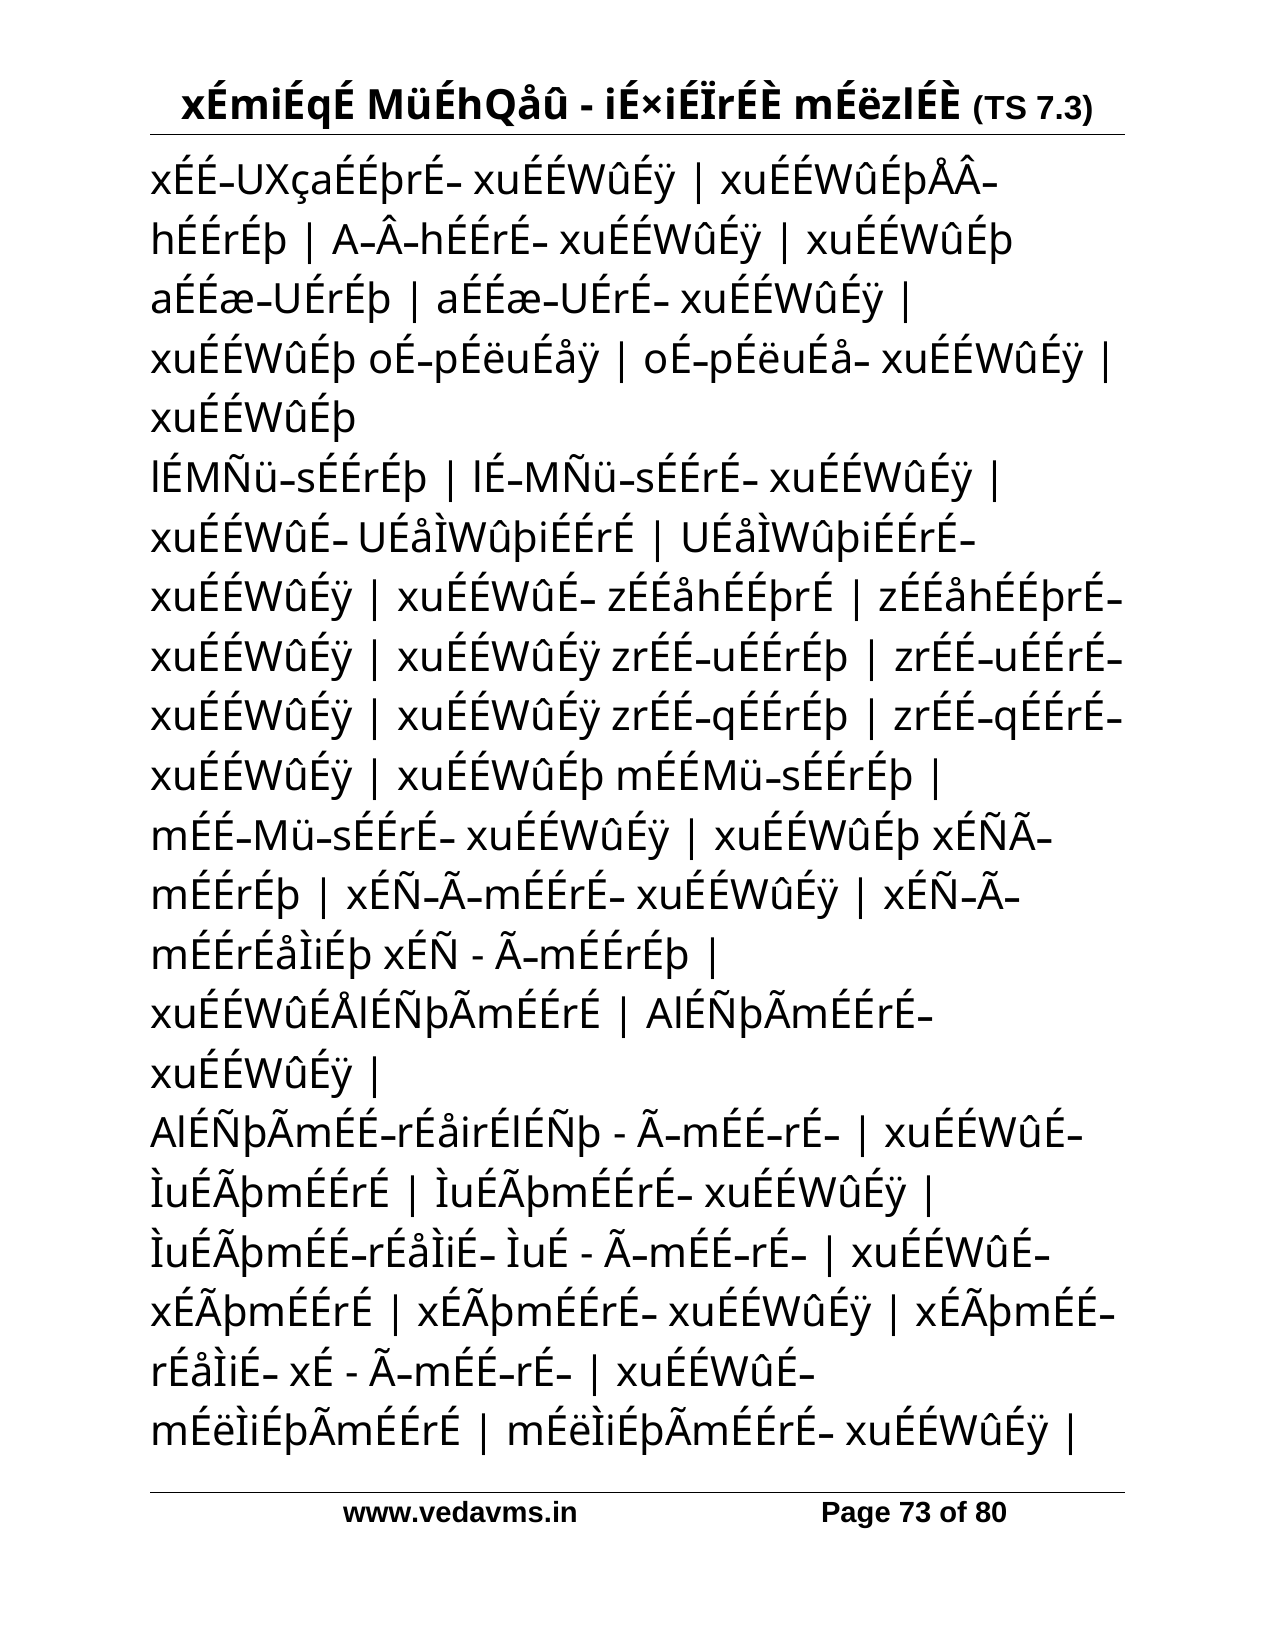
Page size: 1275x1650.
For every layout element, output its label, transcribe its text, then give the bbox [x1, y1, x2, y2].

text xuÉÉWûÉÿ | xuÉÉWûÉÿ zrÉÉ–qÉÉrÉþ | zrÉÉ–qÉÉrÉ– xuÉÉWûÉÿ | xuÉÉWûÉþ mÉÉMü–sÉÉrÉþ | [150, 686, 1125, 803]
text lÉMÑü–sÉÉrÉþ | lÉ–MÑü–sÉÉrÉ– xuÉÉWûÉÿ | xuÉÉWûÉ– UÉåÌWûþiÉÉrÉ | UÉåÌWûþiÉÉrÉ– xuÉÉWûÉÿ | xuÉÉWûÉ– zÉÉåhÉÉþrÉ | zÉÉåhÉÉþrÉ– xuÉÉWûÉÿ | xuÉÉWûÉÿ zrÉÉ–uÉÉrÉþ | zrÉÉ–uÉÉrÉ– [150, 448, 1125, 683]
text mÉÉ–Mü–sÉÉrÉ– xuÉÉWûÉÿ | xuÉÉWûÉþ xÉÑÃ–mÉÉrÉþ | xÉÑ–Ã–mÉÉrÉ– xuÉÉWûÉÿ | xÉÑ–Ã–mÉÉrÉåÌiÉþ xÉÑ - Ã–mÉÉrÉþ | xuÉÉWûÉÅlÉÑþÃmÉÉrÉ | AlÉÑþÃmÉÉrÉ– xuÉÉWûÉÿ | [150, 805, 1125, 1101]
text aÉÉæ–UÉrÉþ | aÉÉæ–UÉrÉ– xuÉÉWûÉÿ | xuÉÉWûÉþ oÉ–pÉëuÉåÿ | oÉ–pÉëuÉå– xuÉÉWûÉÿ | xuÉÉWûÉþ [150, 269, 1125, 445]
text xÉÉ–UXçaÉÉþrÉ– xuÉÉWûÉÿ | xuÉÉWûÉþÅÂ–hÉÉrÉþ | A–Â–hÉÉrÉ– xuÉÉWûÉÿ | xuÉÉWûÉþ [150, 150, 1125, 266]
